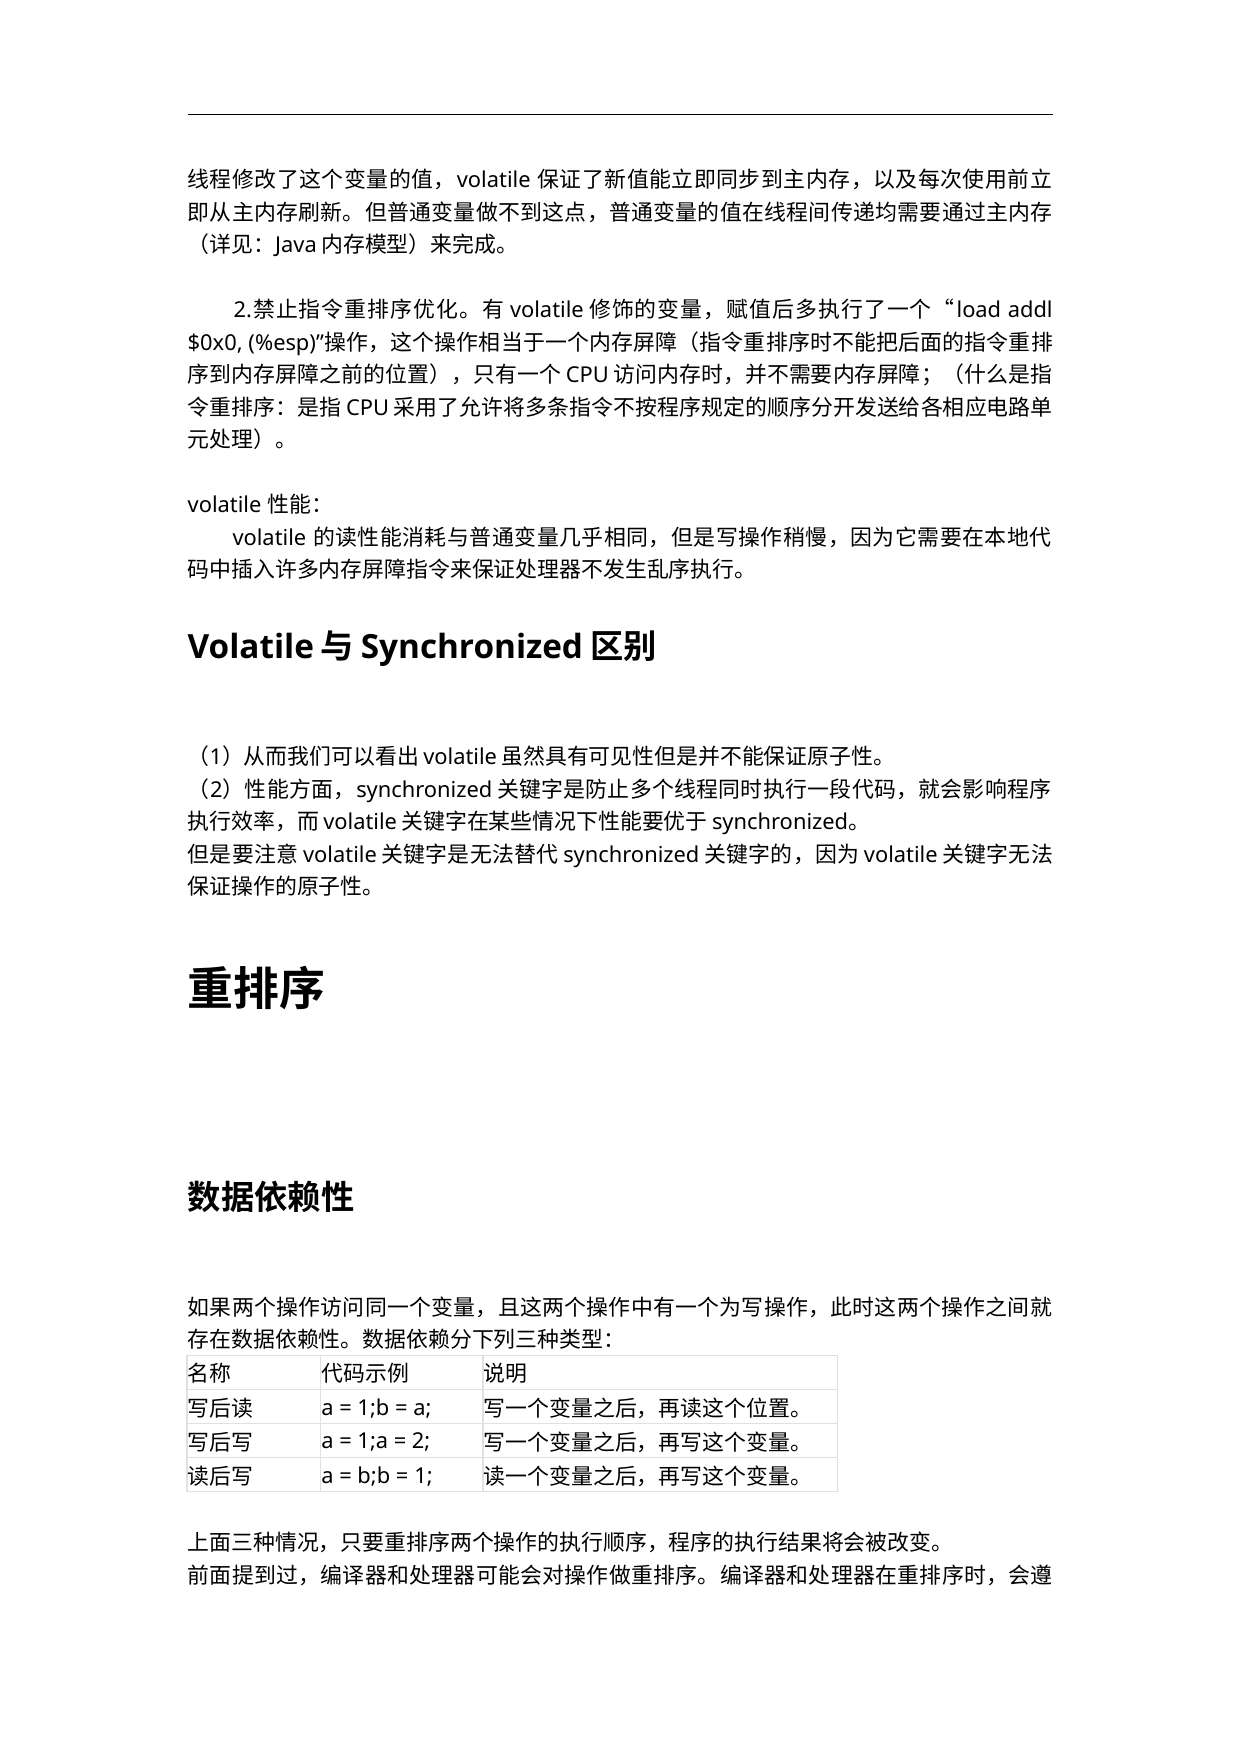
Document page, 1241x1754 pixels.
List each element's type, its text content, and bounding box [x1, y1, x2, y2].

text volatile 的读性能消耗与普通变量几乎相同，但是写操作稍慢，因为它需要在本地代码中插入许多内存屏障指令来保证处理器不发生乱序执行。 [187, 519, 1053, 584]
table_cell a = 1;a = 2; [321, 1424, 482, 1457]
text 但是要注意volatile关键字是无法替代synchronized关键字的，因为volatile关键字无法保证操作的原子性。 [187, 836, 1053, 901]
table_cell 写一个变量之后，再写这个变量。 [484, 1424, 837, 1457]
table_header 名称 [188, 1356, 320, 1388]
text （1）从而我们可以看出volatile虽然具有可见性但是并不能保证原子性。 [187, 739, 1053, 771]
text volatile 性能： [187, 487, 1053, 519]
table_cell a = 1;b = a; [321, 1390, 482, 1423]
text （2）性能方面，synchronized关键字是防止多个线程同时执行一段代码，就会影响程序执行效率，而volatile关键字在某些情况下性能要优于synchronized。 [187, 771, 1053, 836]
table_cell 写后写 [188, 1424, 320, 1457]
subtitle 重排序 [187, 937, 1053, 1034]
table_cell 读后写 [188, 1458, 320, 1491]
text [187, 1557, 1053, 1590]
text 2.禁止指令重排序优化。有volatile修饰的变量，赋值后多执行了一个“load addl $0x0, (%esp)”操作，这个操作相当于一个内存屏障（指令重排序时不能把后面的指令重排序到内存屏障之前的位置），只有一个CPU访问内存时，并不需要内存屏障；（什么是指令重排序：是指CPU采用了允许将多条指令不按程序规定的顺序分开发送给各相应电路单元处理）。 [187, 292, 1053, 454]
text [187, 162, 1053, 259]
table_cell 写一个变量之后，再读这个位置。 [484, 1390, 837, 1423]
text 上面三种情况，只要重排序两个操作的执行顺序，程序的执行结果将会被改变。 [187, 1525, 1053, 1557]
subtitle Volatile与Synchronized区别 [187, 612, 1053, 677]
table_cell 读一个变量之后，再写这个变量。 [484, 1458, 837, 1491]
table_cell a = b;b = 1; [321, 1458, 482, 1491]
subtitle 数据依赖性 [187, 1162, 1053, 1227]
text 如果两个操作访问同一个变量，且这两个操作中有一个为写操作，此时这两个操作之间就存在数据依赖性。数据依赖分下列三种类型： [187, 1289, 1053, 1354]
table_header 代码示例 [321, 1356, 482, 1388]
table_header 说明 [484, 1356, 837, 1388]
table_cell 写后读 [188, 1390, 320, 1423]
